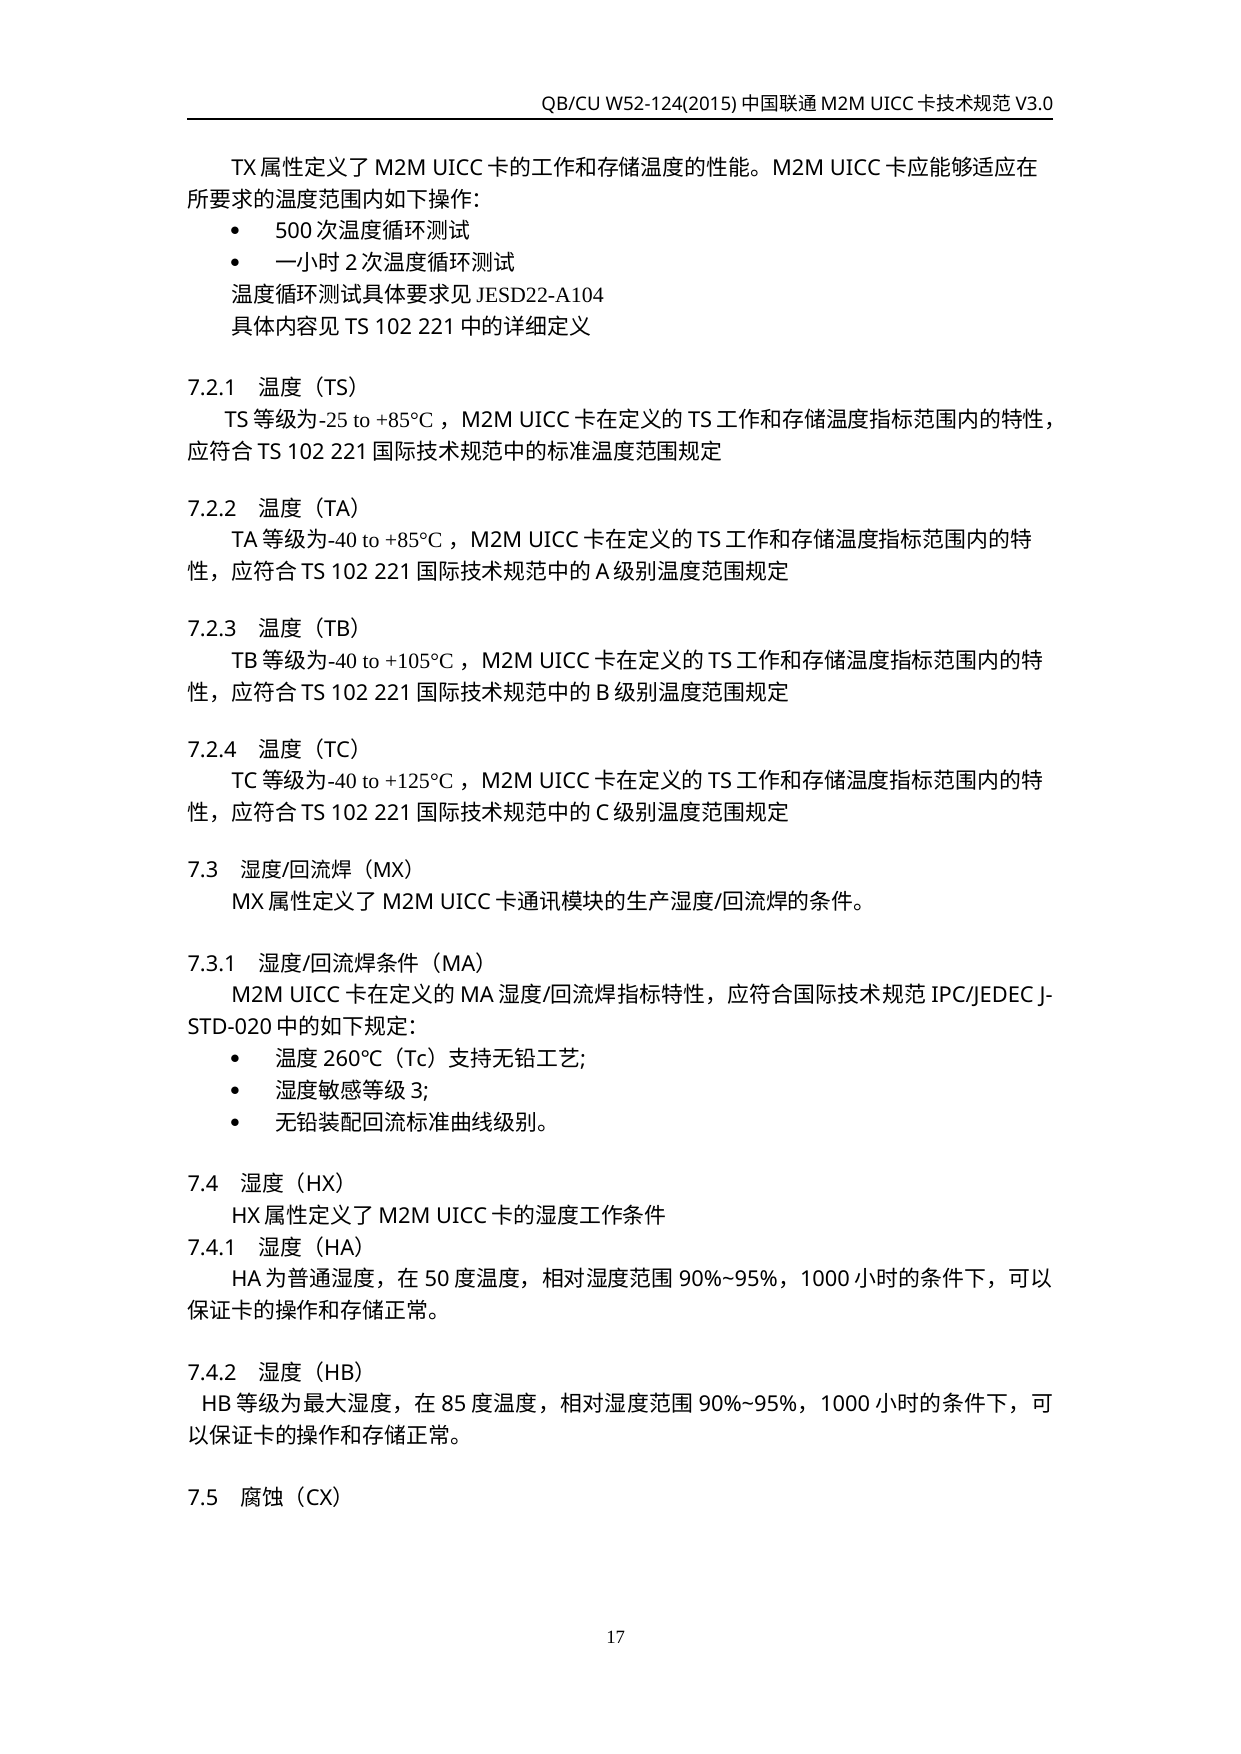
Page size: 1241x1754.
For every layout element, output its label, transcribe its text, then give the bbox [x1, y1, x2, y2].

text 腐蚀（CX） [187, 1479, 1053, 1511]
text 温度（TA） [187, 491, 1053, 522]
text TA等级为-40 to +85°C ，M2M UICC卡在定义的TS工作和存储温度指标范围内的特性，应符合TS 102 221国际技术规范中的A级别温度范围规定 [187, 522, 1053, 586]
text TB等级为-40 to +105°C ，M2M UICC卡在定义的TS工作和存储温度指标范围内的特性，应符合TS 102 221国际技术规范中的B级别温度范围规定 [187, 643, 1053, 707]
list 500次温度循环测试 [231, 213, 1053, 245]
text TX属性定义了M2M UICC卡的工作和存储温度的性能。M2M UICC卡应能够适应在所要求的温度范围内如下操作： [187, 150, 1053, 213]
text HB等级为最大湿度，在85度温度，相对湿度范围90%~95%，1000小时的条件下，可以保证卡的操作和存储正常。 [187, 1386, 1053, 1450]
list 温度260℃（Tc）支持无铅工艺; [231, 1041, 1053, 1073]
text M2M UICC卡在定义的MA湿度/回流焊指标特性，应符合国际技术规范IPC/JEDEC J-STD-020中的如下规定： [187, 977, 1053, 1041]
text HA为普通湿度，在50度温度，相对湿度范围90%~95%，1000小时的条件下，可以保证卡的操作和存储正常。 [187, 1261, 1053, 1325]
text TC等级为-40 to +125°C ，M2M UICC卡在定义的TS工作和存储温度指标范围内的特性，应符合TS 102 221国际技术规范中的C级别温度范围规定 [187, 763, 1053, 827]
text 湿度（HX） [187, 1166, 1053, 1198]
text 温度循环测试具体要求见JESD22-A104 [187, 277, 1053, 309]
text HX属性定义了M2M UICC卡的湿度工作条件 [187, 1198, 1053, 1229]
text 温度（TC） [187, 732, 1053, 763]
text 温度（TB） [187, 611, 1053, 643]
text 湿度/回流焊（MX） [187, 852, 1053, 884]
list 无铅装配回流标准曲线级别。 [231, 1104, 1053, 1136]
text TS等级为-25 to +85°C ，M2M UICC卡在定义的TS工作和存储温度指标范围内的特性，应符合TS 102 221国际技术规范中的标准温度范围规定 [187, 402, 1053, 466]
text 湿度/回流焊条件（MA） [187, 946, 1053, 977]
list 湿度敏感等级3; [231, 1073, 1053, 1104]
text 温度（TS） [187, 370, 1053, 402]
list 一小时2次温度循环测试 [231, 245, 1053, 277]
text 湿度（HB） [187, 1354, 1053, 1386]
text MX属性定义了M2M UICC卡通讯模块的生产湿度/回流焊的条件。 [187, 884, 1053, 916]
text 湿度（HA） [187, 1229, 1053, 1261]
text 具体内容见TS 102 221中的详细定义 [187, 309, 1053, 340]
